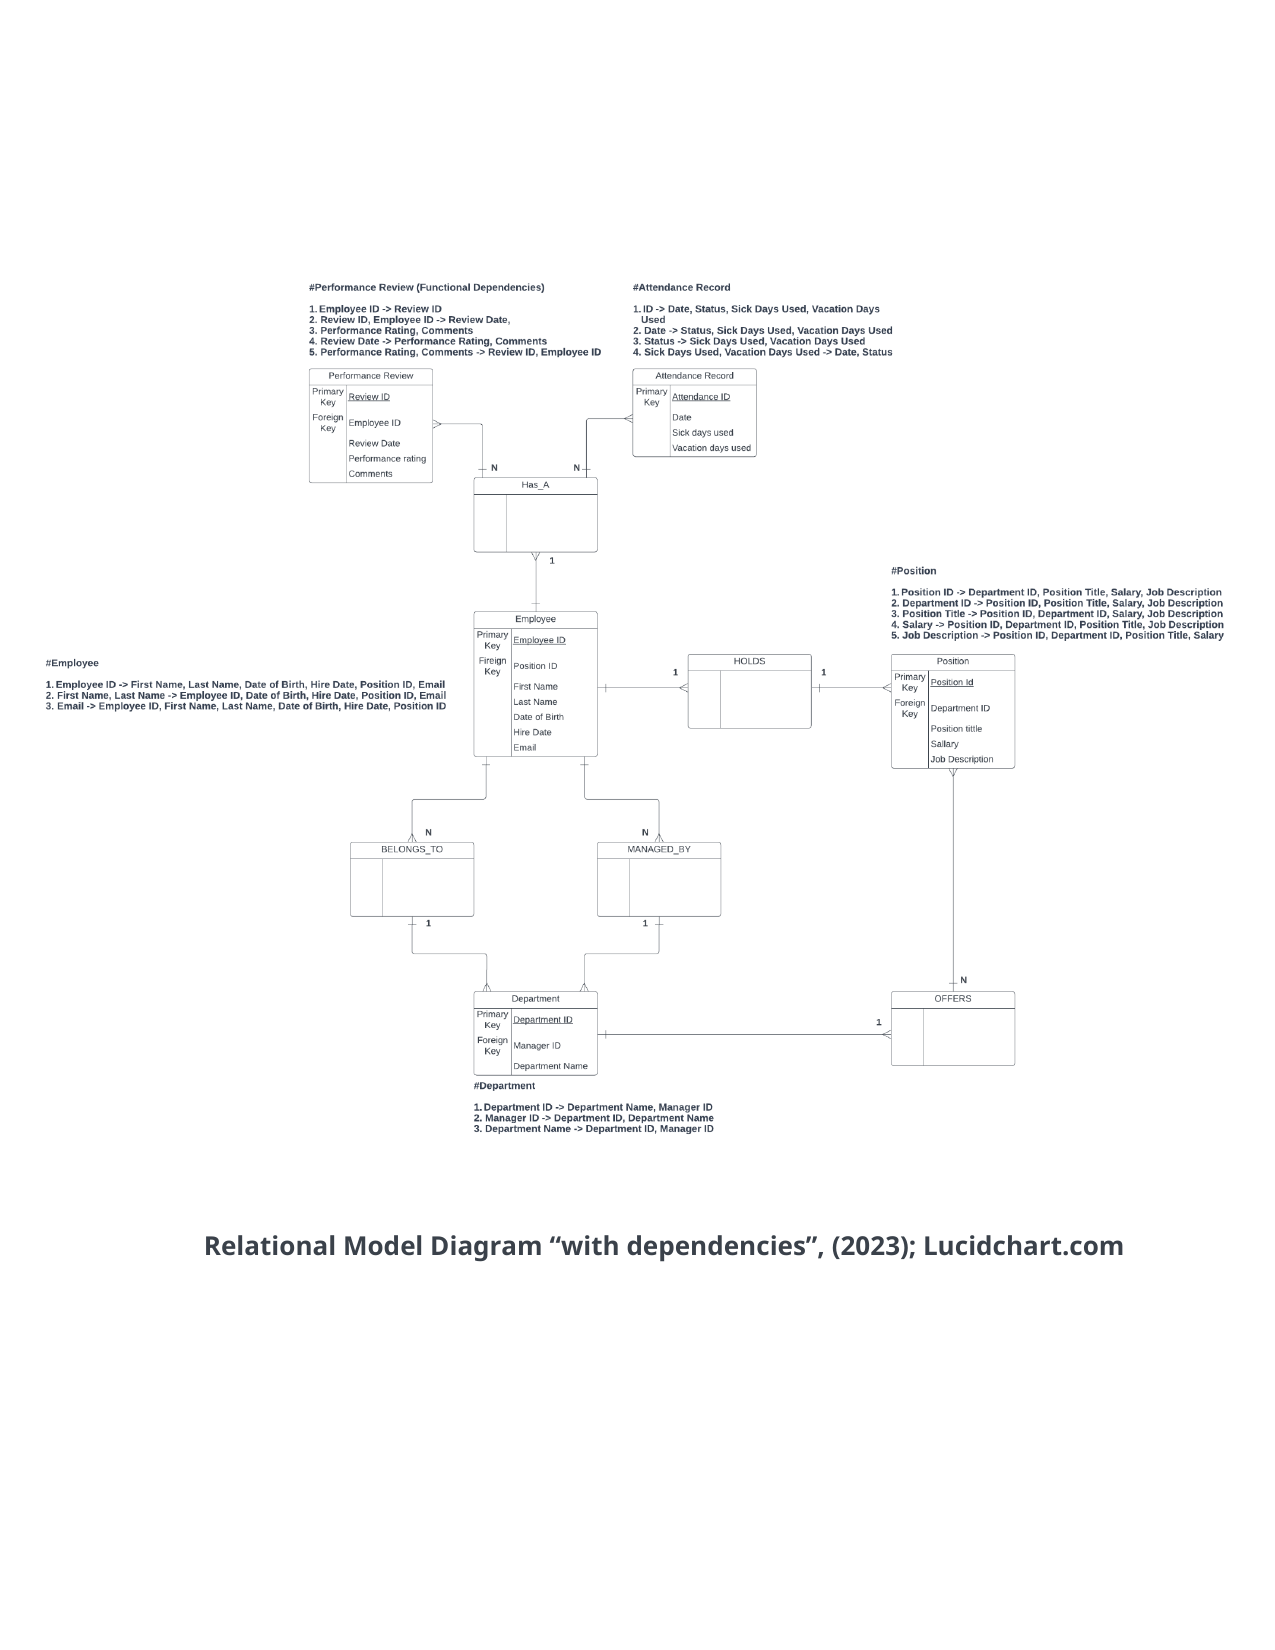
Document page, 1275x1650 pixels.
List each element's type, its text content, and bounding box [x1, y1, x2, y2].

text Relational Model Diagram “with dependencies”, (2023); Lucidchart.com [150, 1227, 1125, 1263]
picture [29, 266, 1245, 1155]
